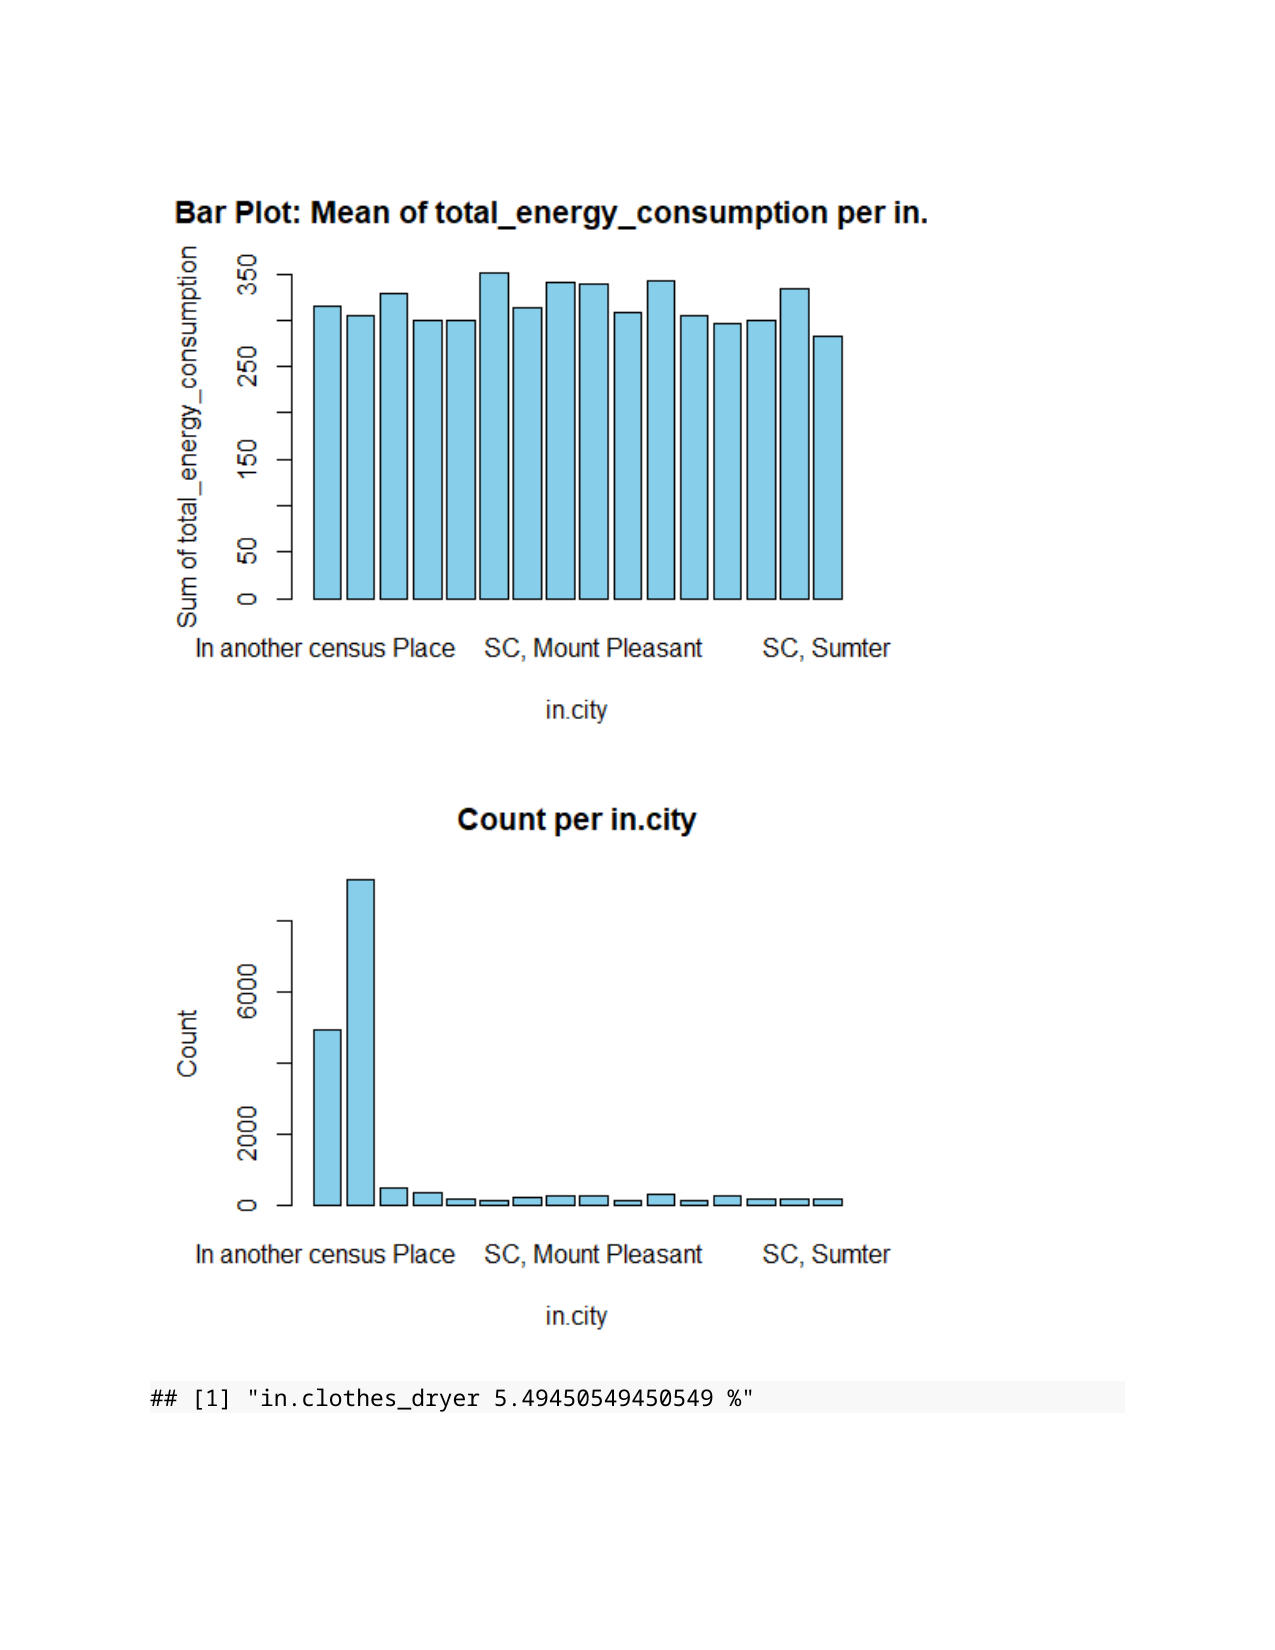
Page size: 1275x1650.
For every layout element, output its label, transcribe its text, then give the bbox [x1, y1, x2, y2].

text ## [1] "in.clothes_dryer 5.49450549450549 %" [150, 1381, 1125, 1413]
picture [168, 150, 927, 1363]
